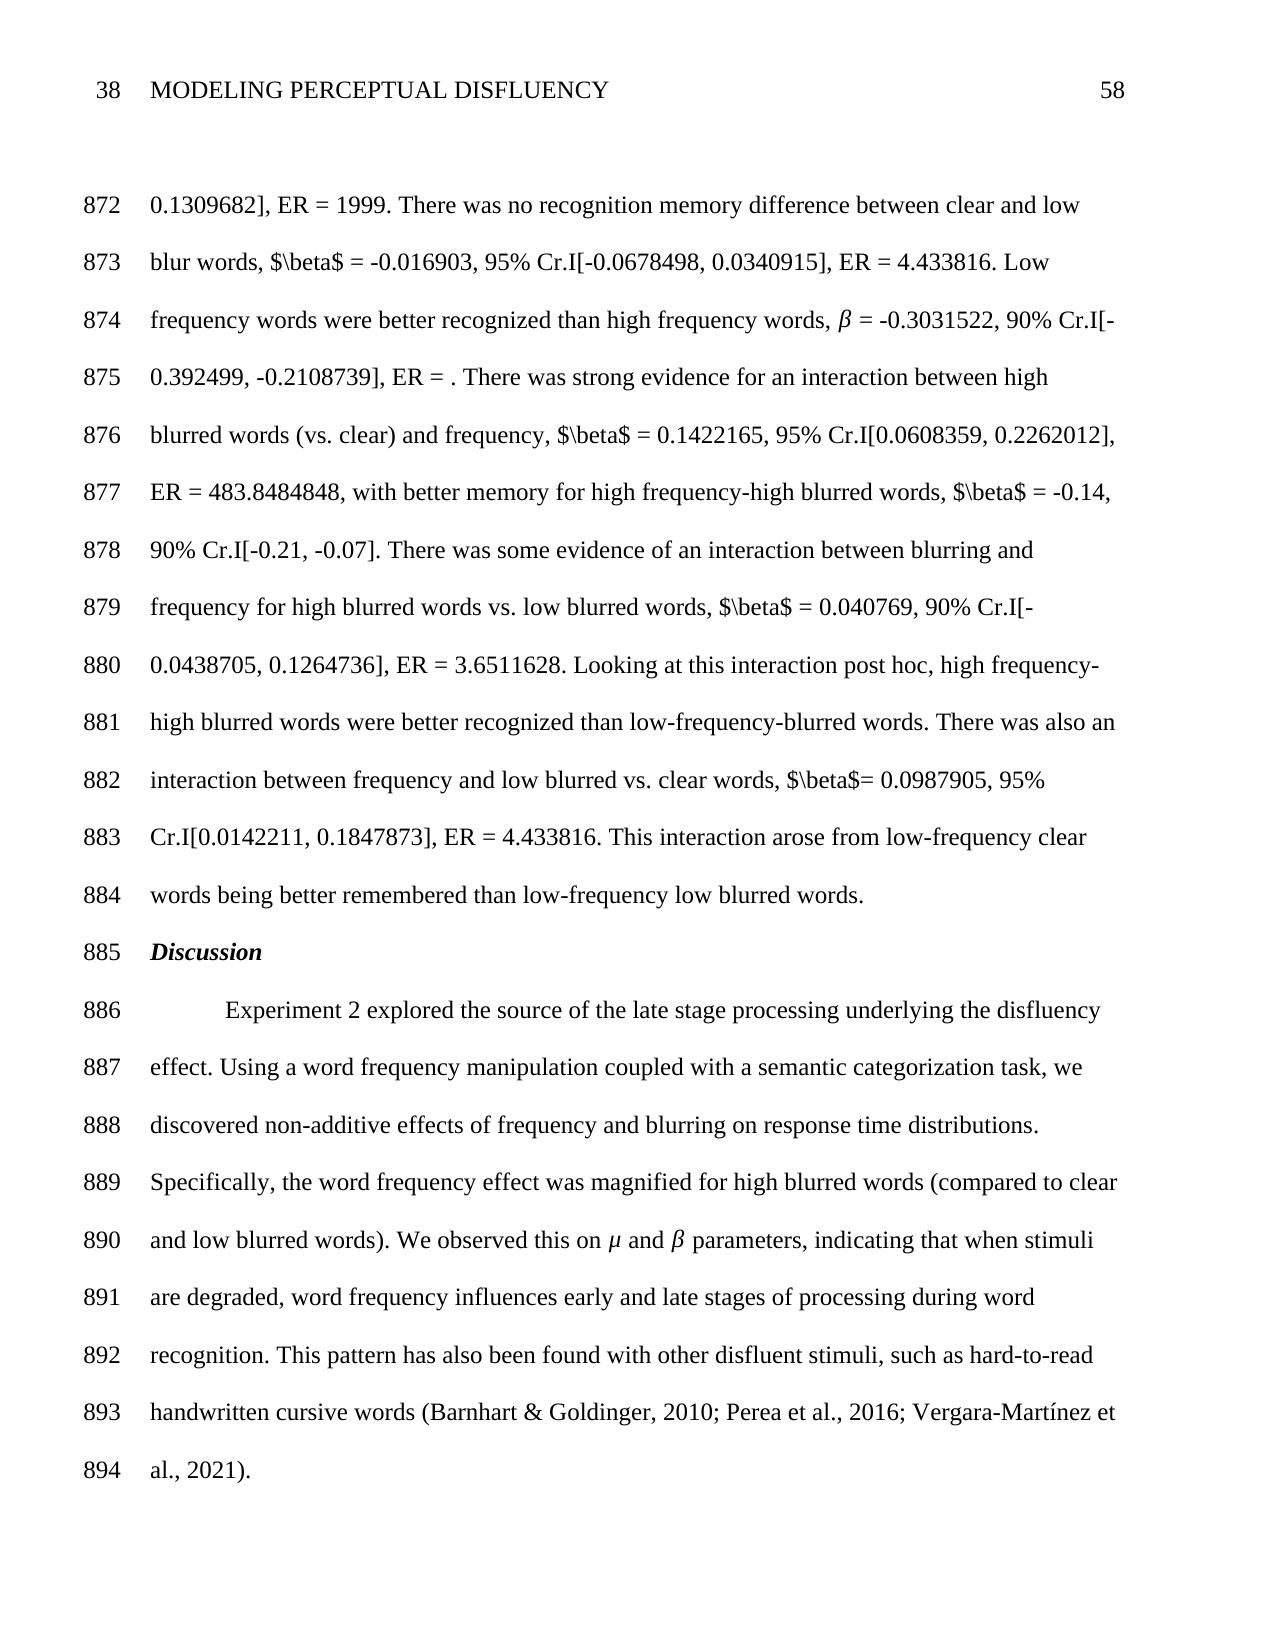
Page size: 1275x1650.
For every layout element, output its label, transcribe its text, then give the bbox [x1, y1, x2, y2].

text Experiment 2 explored the source of the late stage processing underlying the disfluency effect. Using a word frequency manipulation coupled with a semantic categorization task, we discovered non-additive effects of frequency and blurring on response time distributions. Specifically, the word frequency effect was magnified for high blurred words (compared to clear and low blurred words). We observed this on and parameters, indicating that when stimuli are degraded, word frequency influences early and late stages of processing during word recognition. This pattern has also been found with other disfluent stimuli, such as hard-to-read handwritten cursive words (Barnhart & Goldinger, 2010; Perea et al., 2016; Vergara-Martínez et al., 2021). [150, 995, 1125, 1484]
subtitle Discussion [150, 937, 1125, 966]
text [150, 190, 1125, 909]
